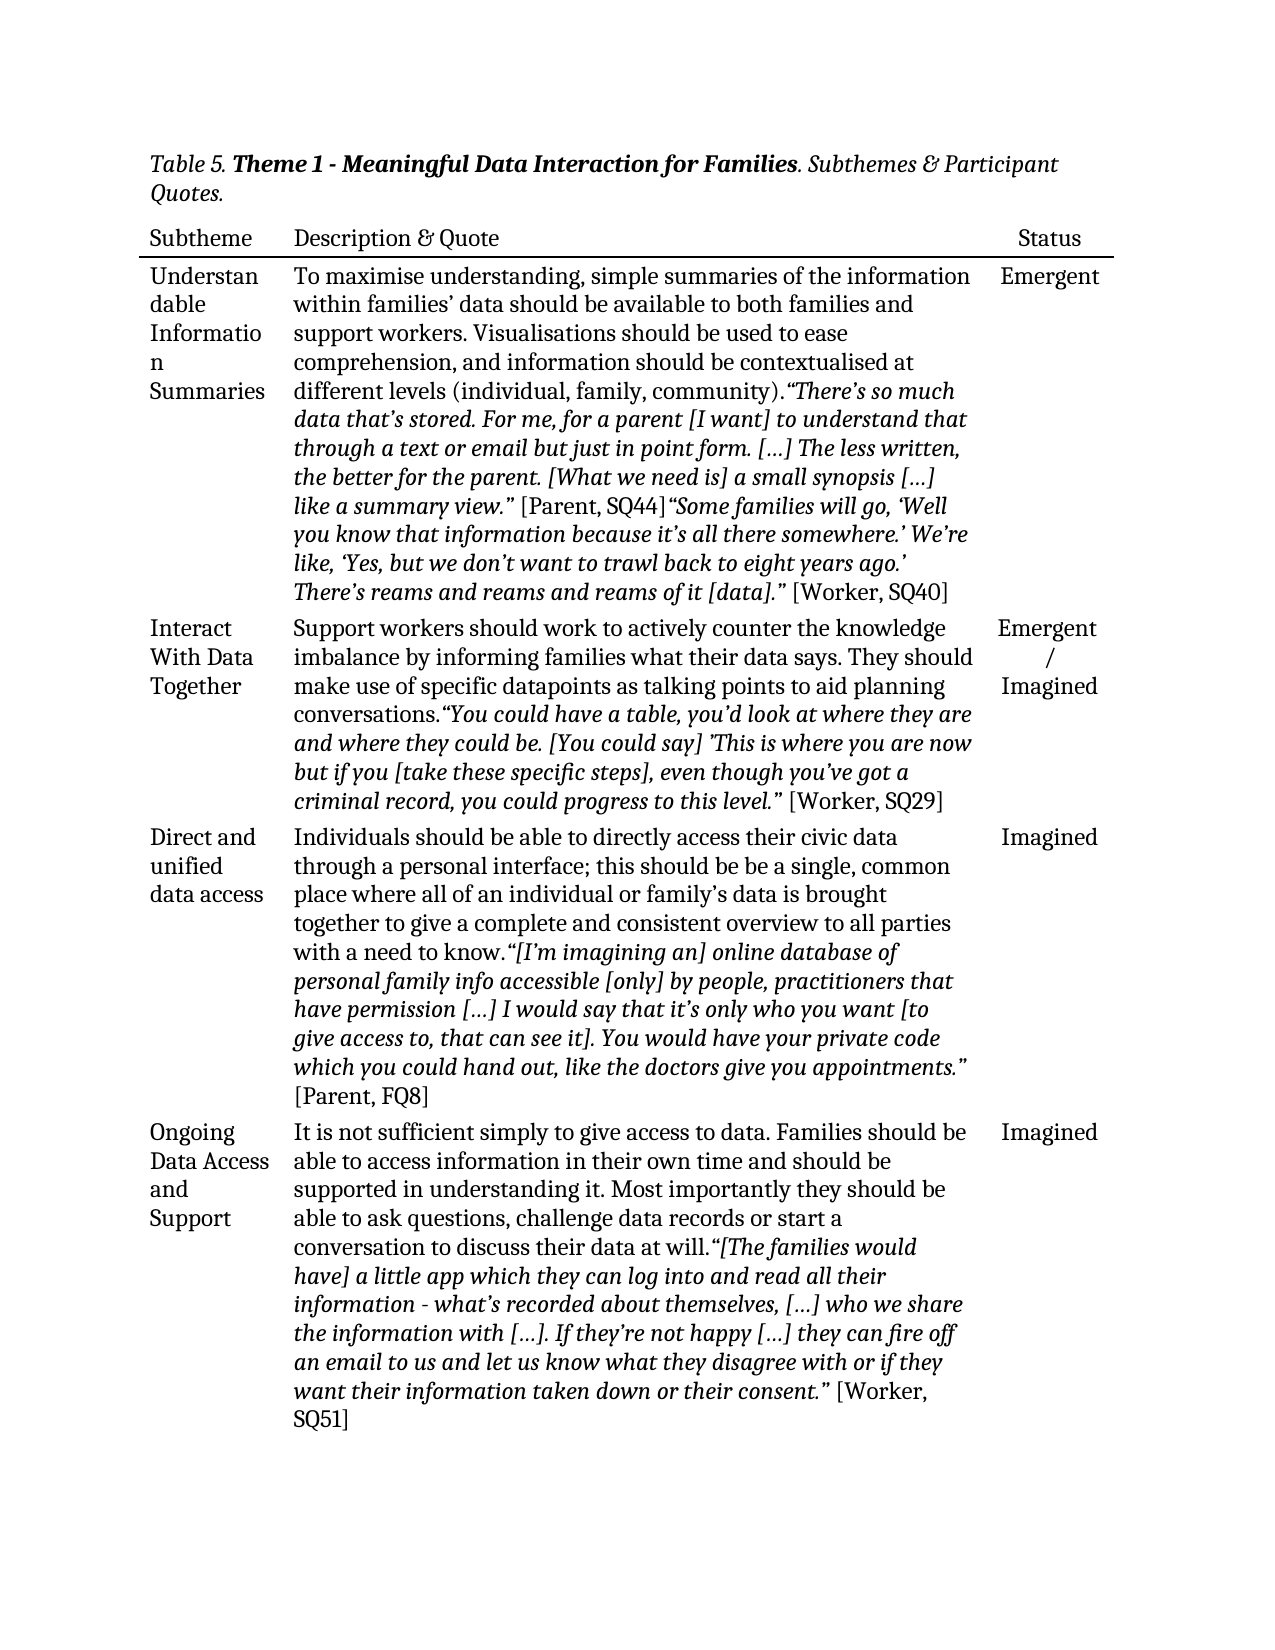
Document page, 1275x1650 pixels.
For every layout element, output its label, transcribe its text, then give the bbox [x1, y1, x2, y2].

table_cell Imagined [986, 819, 1114, 1114]
table_header Subtheme [139, 220, 282, 256]
table_cell Ongoing Data Access and Support [139, 1114, 282, 1438]
table_cell Imagined [986, 1114, 1114, 1438]
table_cell Emergent / Imagined [986, 610, 1114, 819]
table_cell Understandable Information Summaries [139, 258, 282, 610]
table_header Description & Quote [283, 220, 986, 256]
table_cell Emergent [986, 258, 1114, 610]
text Table 5. Theme 1 - Meaningful Data Interaction for Families. Subthemes & Participant Quotes. [150, 150, 1125, 207]
table_cell Interact With Data Together [139, 610, 282, 819]
table_header Status [986, 220, 1114, 256]
table_cell Support workers should work to actively counter the knowledge imbalance by informing families what their data says. They should make use of specific datapoints as talking points to aid planning conversations.“You could have a table, you’d look at where they are and where they could be. [You could say] ’This is where you are now but if you [take these specific steps], even though you’ve got a criminal record, you could progress to this level.” [Worker, SQ29] [283, 610, 986, 819]
table_cell Direct and unified data access [139, 819, 282, 1114]
table_cell Individuals should be able to directly access their civic data through a personal interface; this should be be a single, common place where all of an individual or family’s data is brought together to give a complete and consistent overview to all parties with a need to know.“[I’m imagining an] online database of personal family info accessible [only] by people, practitioners that have permission […] I would say that it’s only who you want [to give access to, that can see it]. You would have your private code which you could hand out, like the doctors give you appointments.” [Parent, FQ8] [283, 819, 986, 1114]
